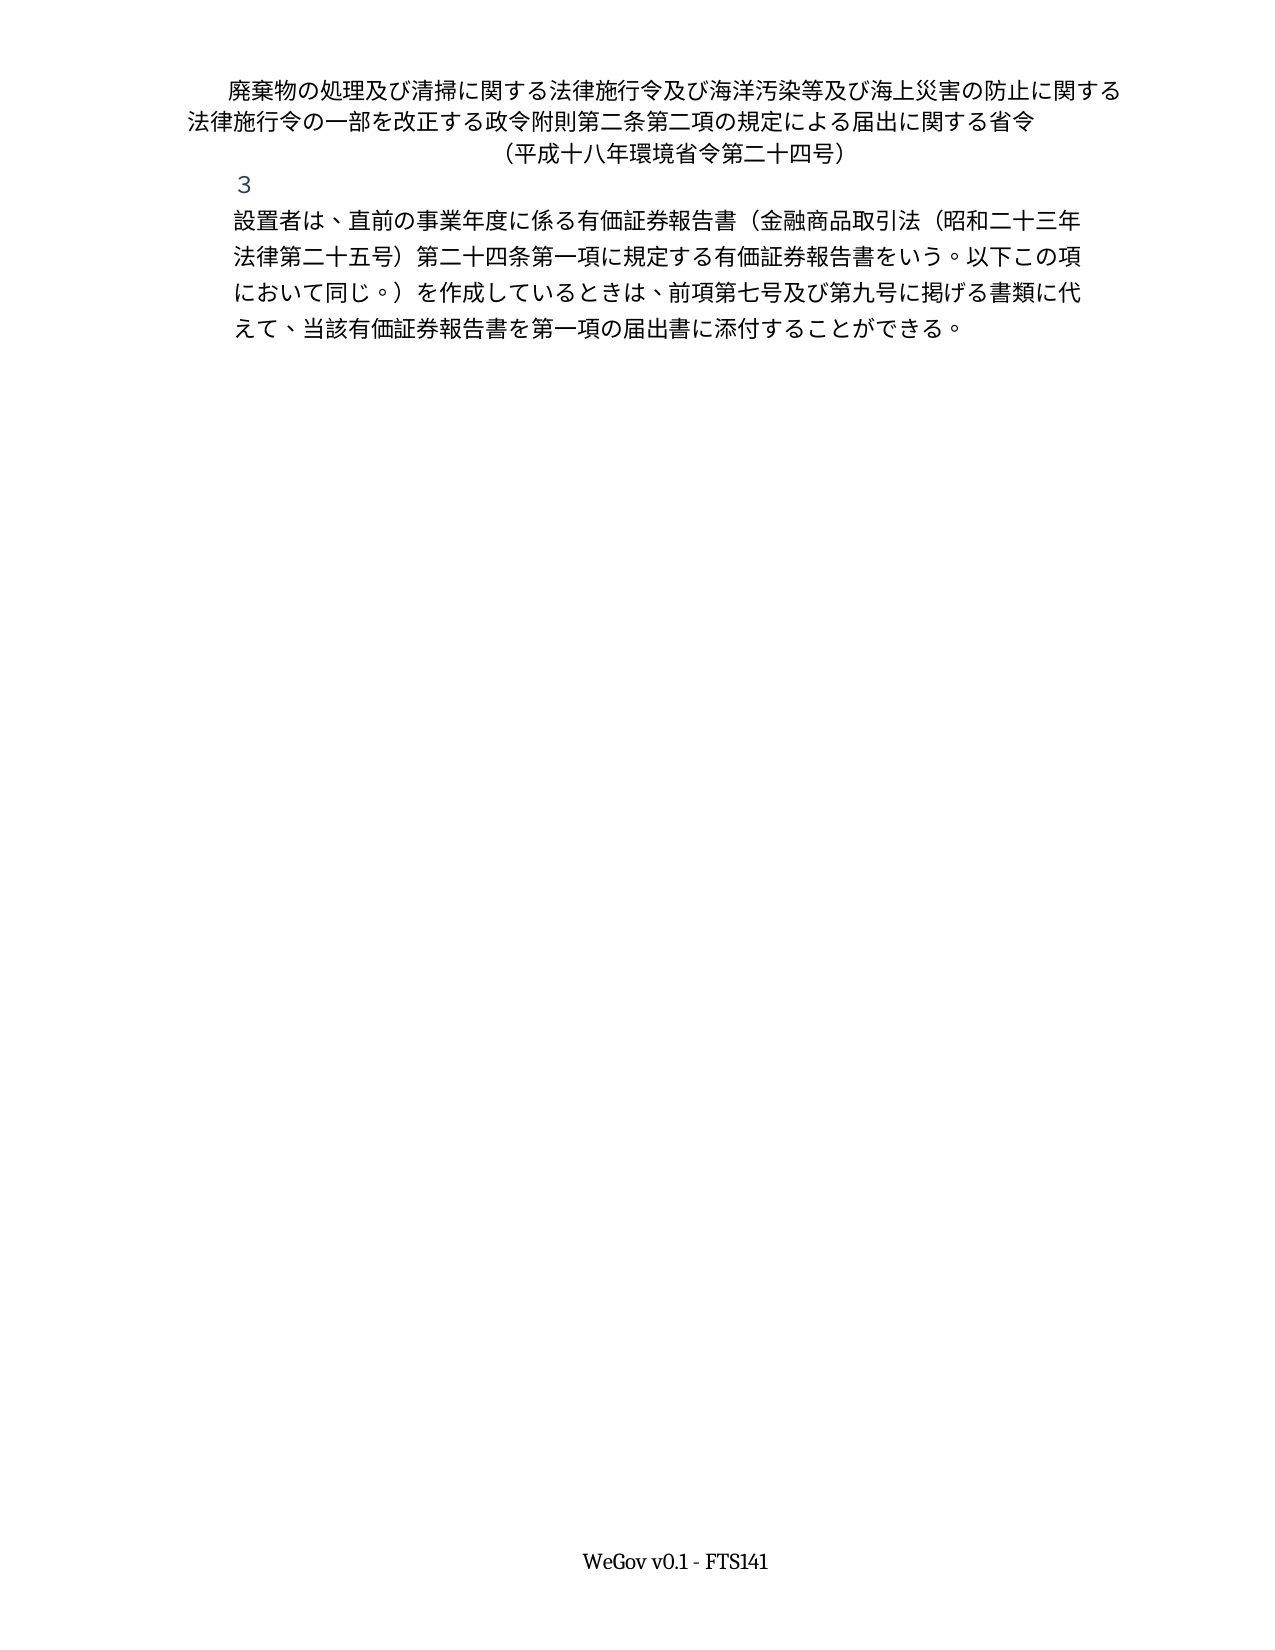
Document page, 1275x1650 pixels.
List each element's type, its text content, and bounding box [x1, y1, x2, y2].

text 設置者は、直前の事業年度に係る有価証券報告書（金融商品取引法（昭和二十三年法律第二十五号）第二十四条第一項に規定する有価証券報告書をいう。以下この項において同じ。）を作成しているときは、前項第七号及び第九号に掲げる書類に代えて、当該有価証券報告書を第一項の届出書に添付することができる。 [233, 205, 1087, 344]
subtitle ３ [233, 169, 1087, 200]
